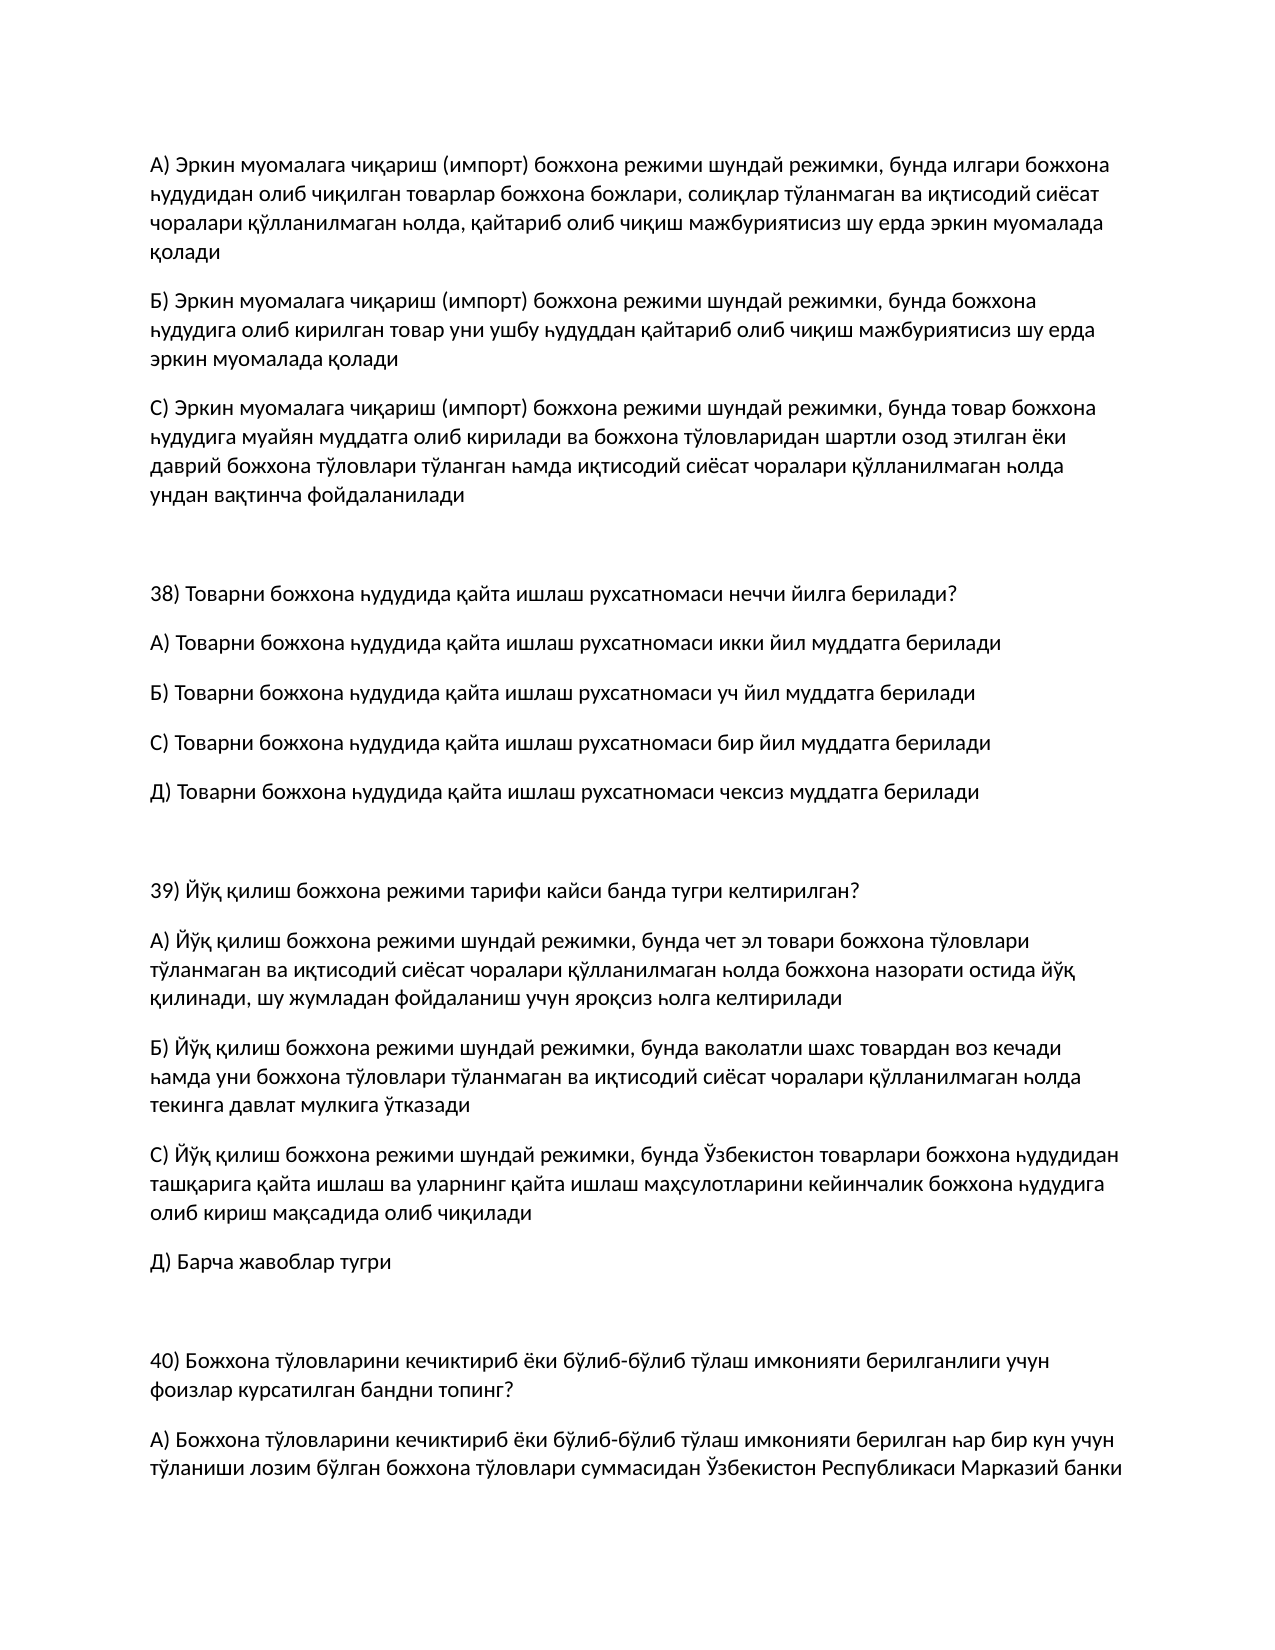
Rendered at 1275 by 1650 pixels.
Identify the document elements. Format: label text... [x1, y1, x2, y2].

text Д) Товарни божхона һудудида қайта ишлаш рухсатномаси чексиз муддатга берилади [150, 777, 1125, 805]
text А) Товарни божхона һудудида қайта ишлаш рухсатномаси икки йил муддатга берилади [150, 628, 1125, 657]
text Б) Йўқ қилиш божхона режими шундай режимки, бунда ваколатли шахс товардан воз кечади һамда уни божхона тўловлари тўланмаган ва иқтисодий сиёсат чоралари қўлланилмаган һолда текинга давлат мулкига ўтказади [150, 1032, 1125, 1119]
text 40) Божхона тўловларини кечиктириб ёки бўлиб-бўлиб тўлаш имконияти берилганлиги учун фоизлар курсатилган бандни топинг? [150, 1346, 1125, 1403]
text А) Эркин муомалага чиқариш (импорт) божхона режими шундай режимки, бунда илгари божхона һудудидан олиб чиқилган товарлар божхона божлари, солиқлар тўланмаган ва иқтисодий сиёсат чоралари қўлланилмаган һолда, қайтариб олиб чиқиш мажбуриятисиз шу ерда эркин муомалада қолади [150, 150, 1125, 265]
text С) Эркин муомалага чиқариш (импорт) божхона режими шундай режимки, бунда товар божхона һудудига муайян муддатга олиб кирилади ва божхона тўловларидан шартли озод этилган ёки даврий божхона тўловлари тўланган һамда иқтисодий сиёсат чоралари қўлланилмаган һолда ундан вақтинча фойдаланилади [150, 393, 1125, 508]
text Д) Барча жавоблар тугри [150, 1247, 1125, 1275]
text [150, 1424, 1125, 1482]
text С) Товарни божхона һудудида қайта ишлаш рухсатномаси бир йил муддатга берилади [150, 727, 1125, 756]
text С) Йўқ қилиш божхона режими шундай режимки, бунда Ўзбекистон товарлари божхона һудудидан ташқарига қайта ишлаш ва уларнинг қайта ишлаш маҳсулотларини кейинчалик божхона һудудига олиб кириш мақсадида олиб чиқилади [150, 1139, 1125, 1226]
text А) Йўқ қилиш божхона режими шундай режимки, бунда чет эл товари божхона тўловлари тўланмаган ва иқтисодий сиёсат чоралари қўлланилмаган һолда божхона назорати остида йўқ қилинади, шу жумладан фойдаланиш учун яроқсиз һолга келтирилади [150, 925, 1125, 1012]
text 38) Товарни божхона һудудида қайта ишлаш рухсатномаси неччи йилга берилади? [150, 578, 1125, 607]
text Б) Товарни божхона һудудида қайта ишлаш рухсатномаси уч йил муддатга берилади [150, 677, 1125, 706]
text Б) Эркин муомалага чиқариш (импорт) божхона режими шундай режимки, бунда божхона һудудига олиб кирилган товар уни ушбу һудуддан қайтариб олиб чиқиш мажбуриятисиз шу ерда эркин муомалада қолади [150, 286, 1125, 372]
text 39) Йўқ қилиш божхона режими тарифи кайси банда тугри келтирилган? [150, 876, 1125, 904]
